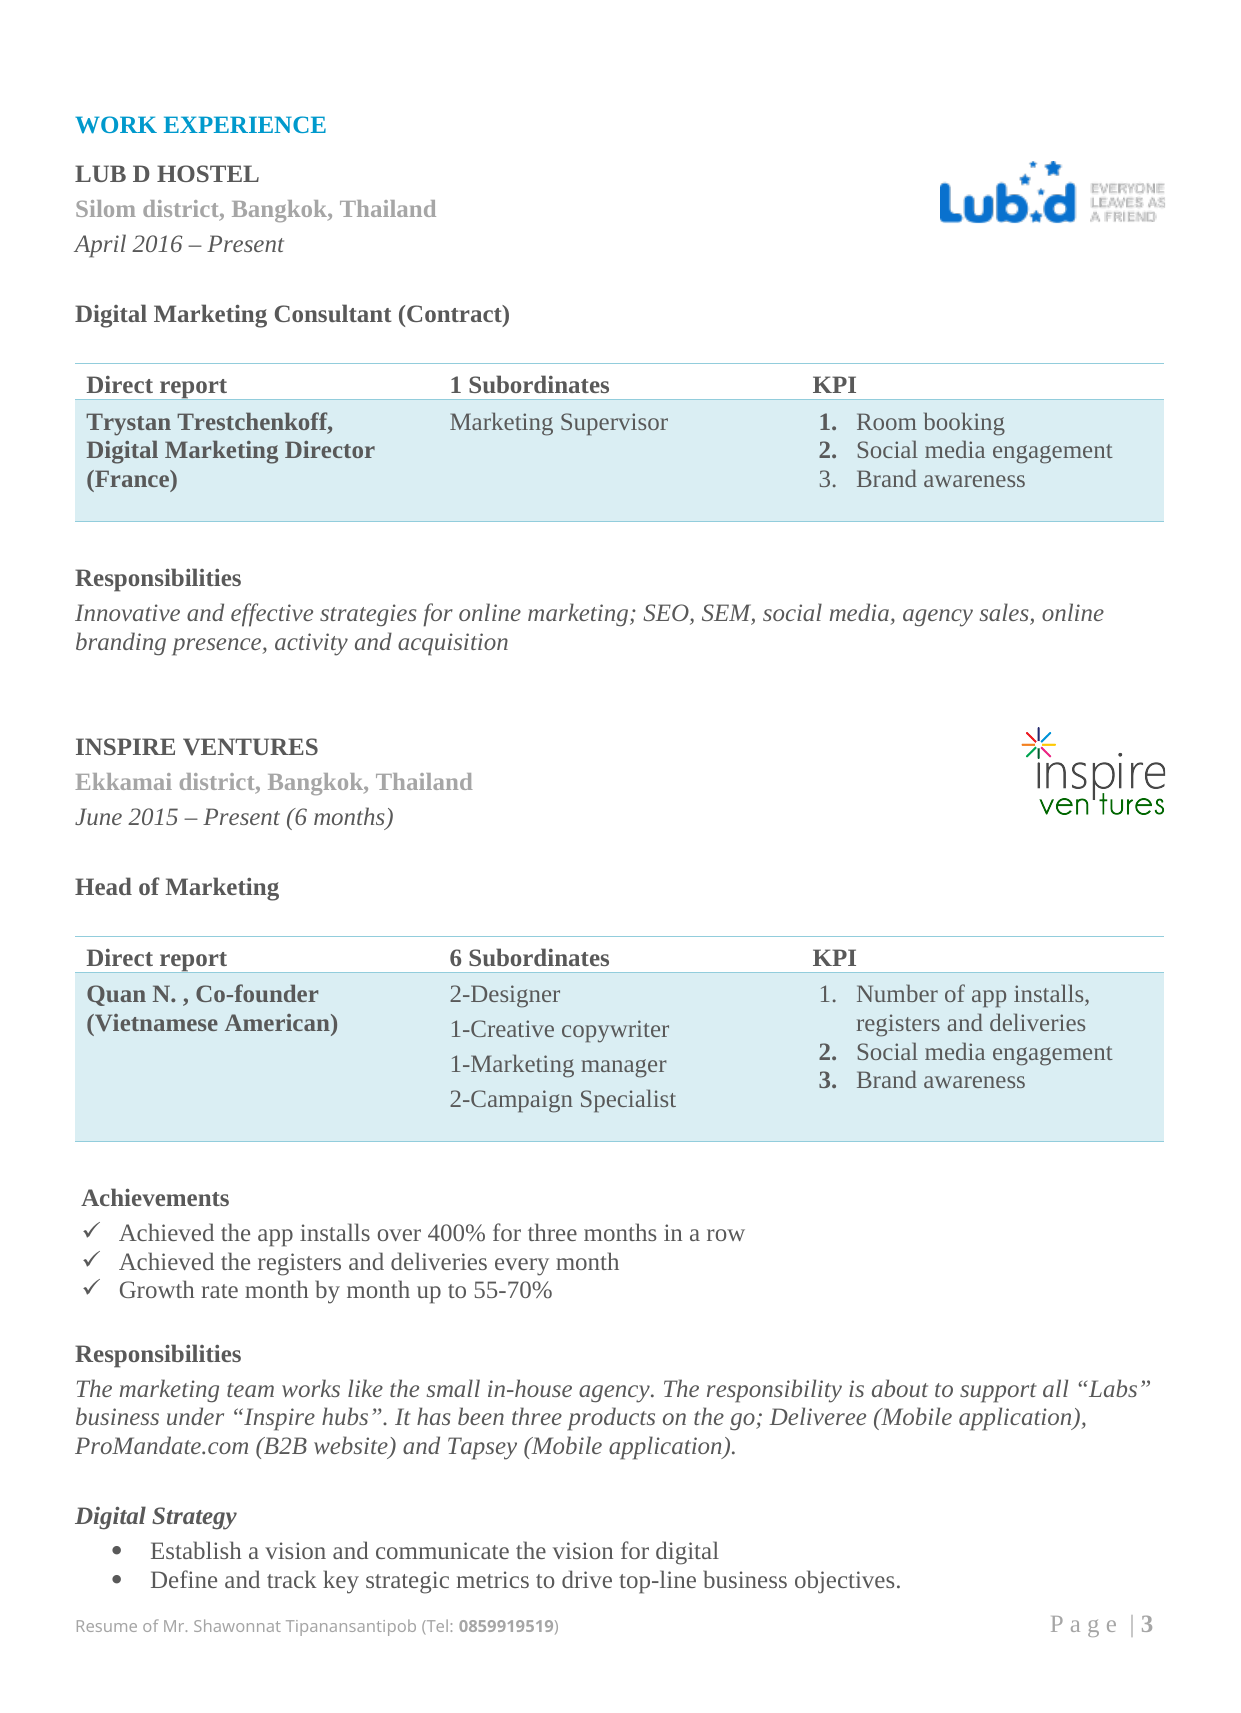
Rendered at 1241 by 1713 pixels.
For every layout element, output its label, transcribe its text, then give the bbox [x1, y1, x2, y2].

list Achieved the app installs over 400% for three months in a row [81, 1218, 1159, 1247]
table_cell 2-Designer 1-Creative copywriter 1-Marketing manager 2-Campaign Specialist [438, 973, 801, 1141]
table_header 6 Subordinates [438, 937, 801, 972]
table_header Direct report [75, 937, 438, 972]
table_cell Trystan Trestchenkoff, Digital Marketing Director (France) [75, 400, 438, 521]
text WORK EXPERIENCE [75, 110, 1159, 139]
picture [940, 161, 1166, 225]
table_header Direct report [75, 364, 438, 399]
list Growth rate month by month up to 55-70% [81, 1276, 1159, 1332]
text The marketing team works like the small in-house agency. The responsibility is about to support all “Labs” business under “Inspire hubs”. It has been three products on the go; Deliveree (Mobile application), ProMandate.com (B2B website) and Tapsey (Mobile application). [75, 1374, 1159, 1460]
text Head of Marketing [75, 872, 1159, 901]
table_cell Room booking Social media engagement Brand awareness [801, 400, 1164, 521]
text Responsibilities [75, 563, 1159, 592]
table_header KPI [801, 937, 1164, 972]
text Ekkamai district, Bangkok, Thailand [75, 767, 1021, 796]
list Define and track key strategic metrics to drive top-line business objectives. [112, 1565, 1159, 1594]
text Silom district, Bangkok, Thailand [75, 194, 940, 223]
text Digital Marketing Consultant (Contract) [75, 299, 1159, 328]
text Digital Strategy [75, 1501, 1159, 1530]
list Establish a vision and communicate the vision for digital [112, 1536, 1159, 1565]
text LUB D HOSTEL [75, 159, 1159, 188]
text Innovative and effective strategies for online marketing; SEO, SEM, social media, agency sales, online branding presence, activity and acquisition [75, 598, 1159, 656]
table_cell Quan N. , Co-founder (Vietnamese American) [75, 973, 438, 1141]
list Achieved the registers and deliveries every month [81, 1247, 1159, 1276]
table_header 1 Subordinates [438, 364, 801, 399]
picture [1021, 727, 1166, 815]
text April 2016 – Present [75, 229, 1159, 258]
text June 2015 – Present (6 months) [75, 802, 1159, 831]
text Achievements [81, 1183, 1159, 1212]
table_cell Number of app installs, registers and deliveries Social media engagement Brand awareness [801, 973, 1164, 1141]
text INSPIRE VENTURES [75, 732, 1021, 761]
table_cell Marketing Supervisor [438, 400, 801, 521]
text Responsibilities [75, 1339, 1159, 1367]
table_header KPI [801, 364, 1164, 399]
